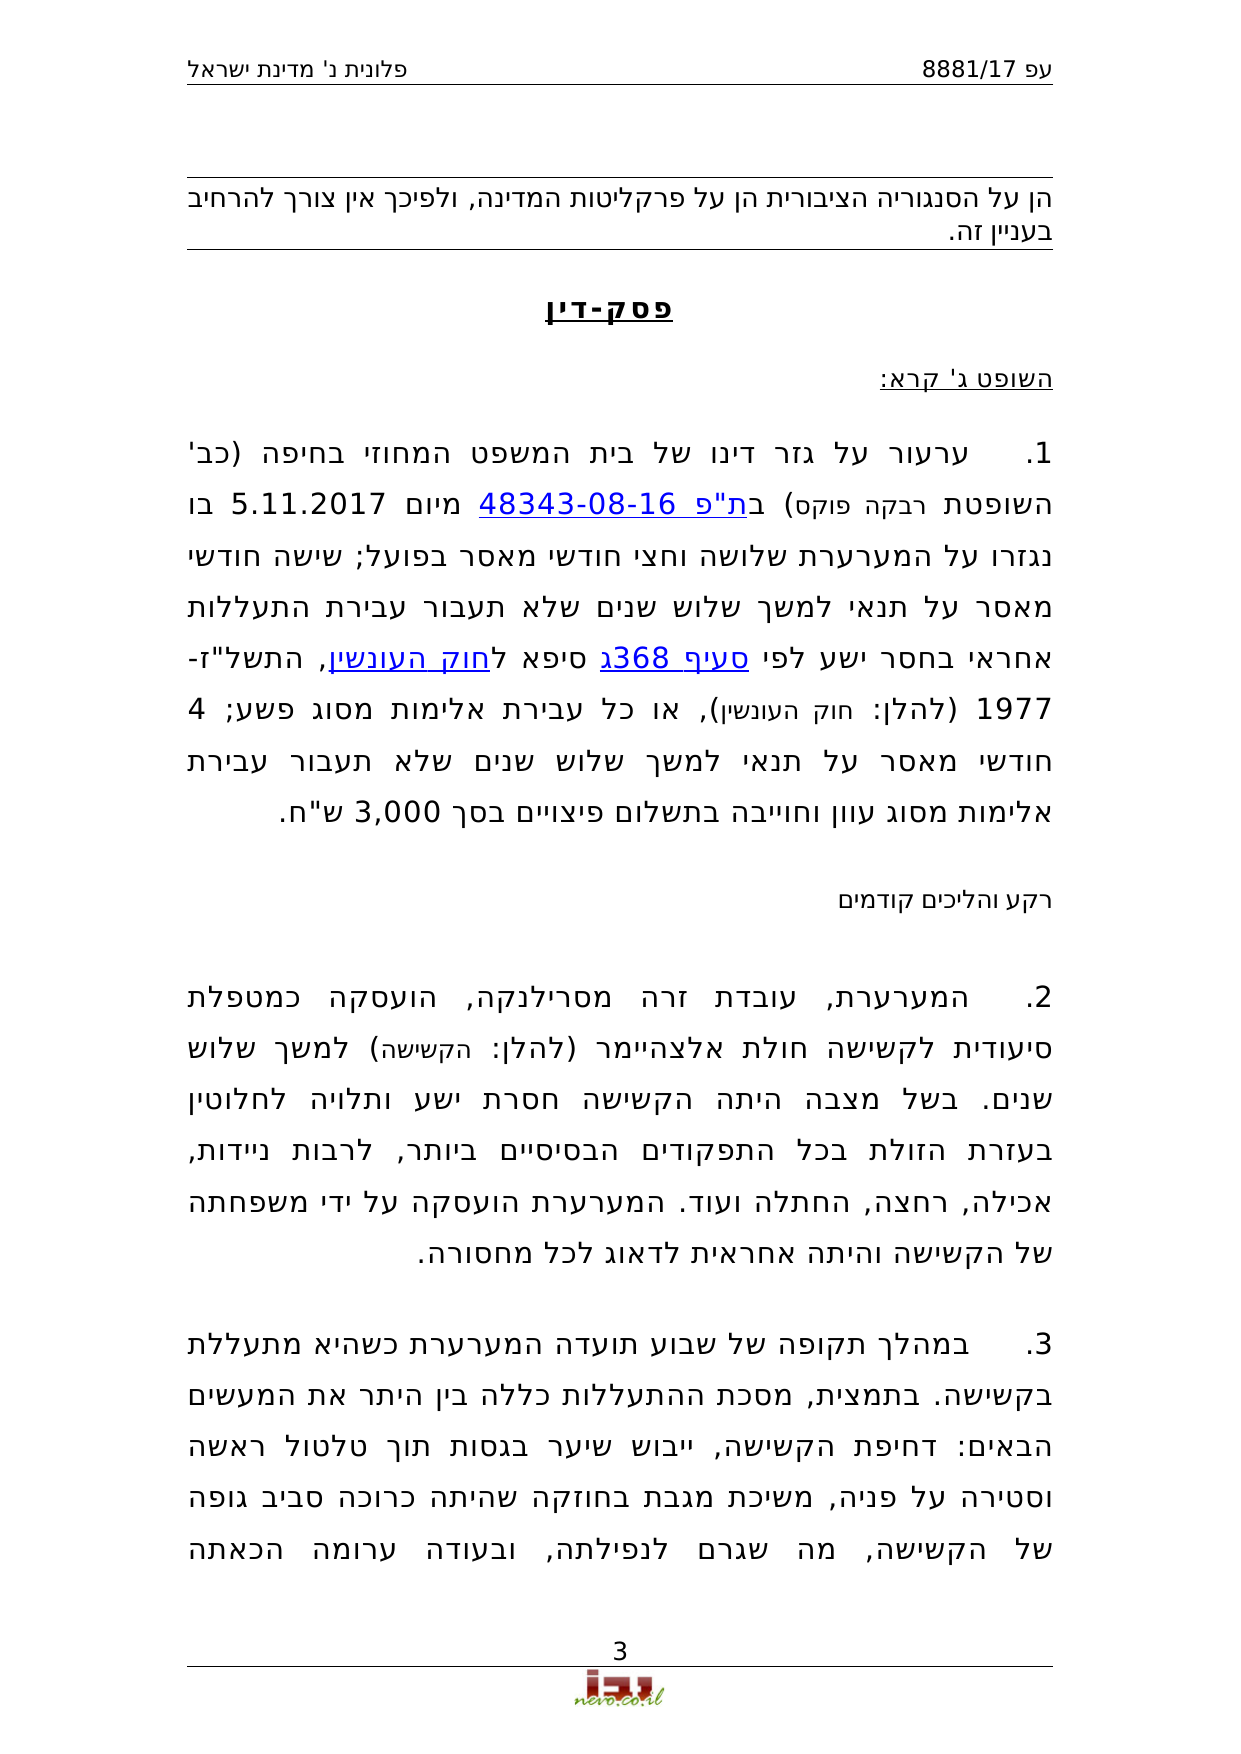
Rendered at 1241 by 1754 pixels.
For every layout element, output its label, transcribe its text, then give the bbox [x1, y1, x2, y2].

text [187, 1327, 1053, 1566]
text 1. ערעור על גזר דינו של בית המשפט המחוזי בחיפה (כב' השופטת רבקה פוקס) בת"פ 48343-08-16 מיום 5.11.2017 בו נגזרו על המערערת שלושה וחצי חודשי מאסר בפועל; שישה חודשי מאסר על תנאי למשך שלוש שנים שלא תעבור עבירת התעללות אחראי בחסר ישע לפי סעיף 368ג סיפא לחוק העונשין, התשל"ז-1977 (להלן: חוק העונשין), או כל עבירת אלימות מסוג פשע; 4 חודשי מאסר על תנאי למשך שלוש שנים שלא תעבור עבירת אלימות מסוג עוון וחוייבה בתשלום פיצויים בסך 3,000 ש"ח. [187, 436, 1053, 829]
text רקע והליכים קודמים [187, 886, 1053, 915]
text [187, 178, 1053, 249]
table_header פסק-דין [165, 291, 1053, 337]
text 2. המערערת, עובדת זרה מסרילנקה, הועסקה כמטפלת סיעודית לקשישה חולת אלצהיימר (להלן: הקשישה) למשך שלוש שנים. בשל מצבה היתה הקשישה חסרת ישע ותלויה לחלוטין בעזרת הזולת בכל התפקודים הבסיסיים ביותר, לרבות ניידות, אכילה, רחצה, החתלה ועוד. המערערת הועסקה על ידי משפחתה של הקשישה והיתה אחראית לדאוג לכל מחסורה. [187, 980, 1053, 1270]
picture [574, 1669, 666, 1707]
text השופט ג' קרא: [187, 364, 1053, 393]
